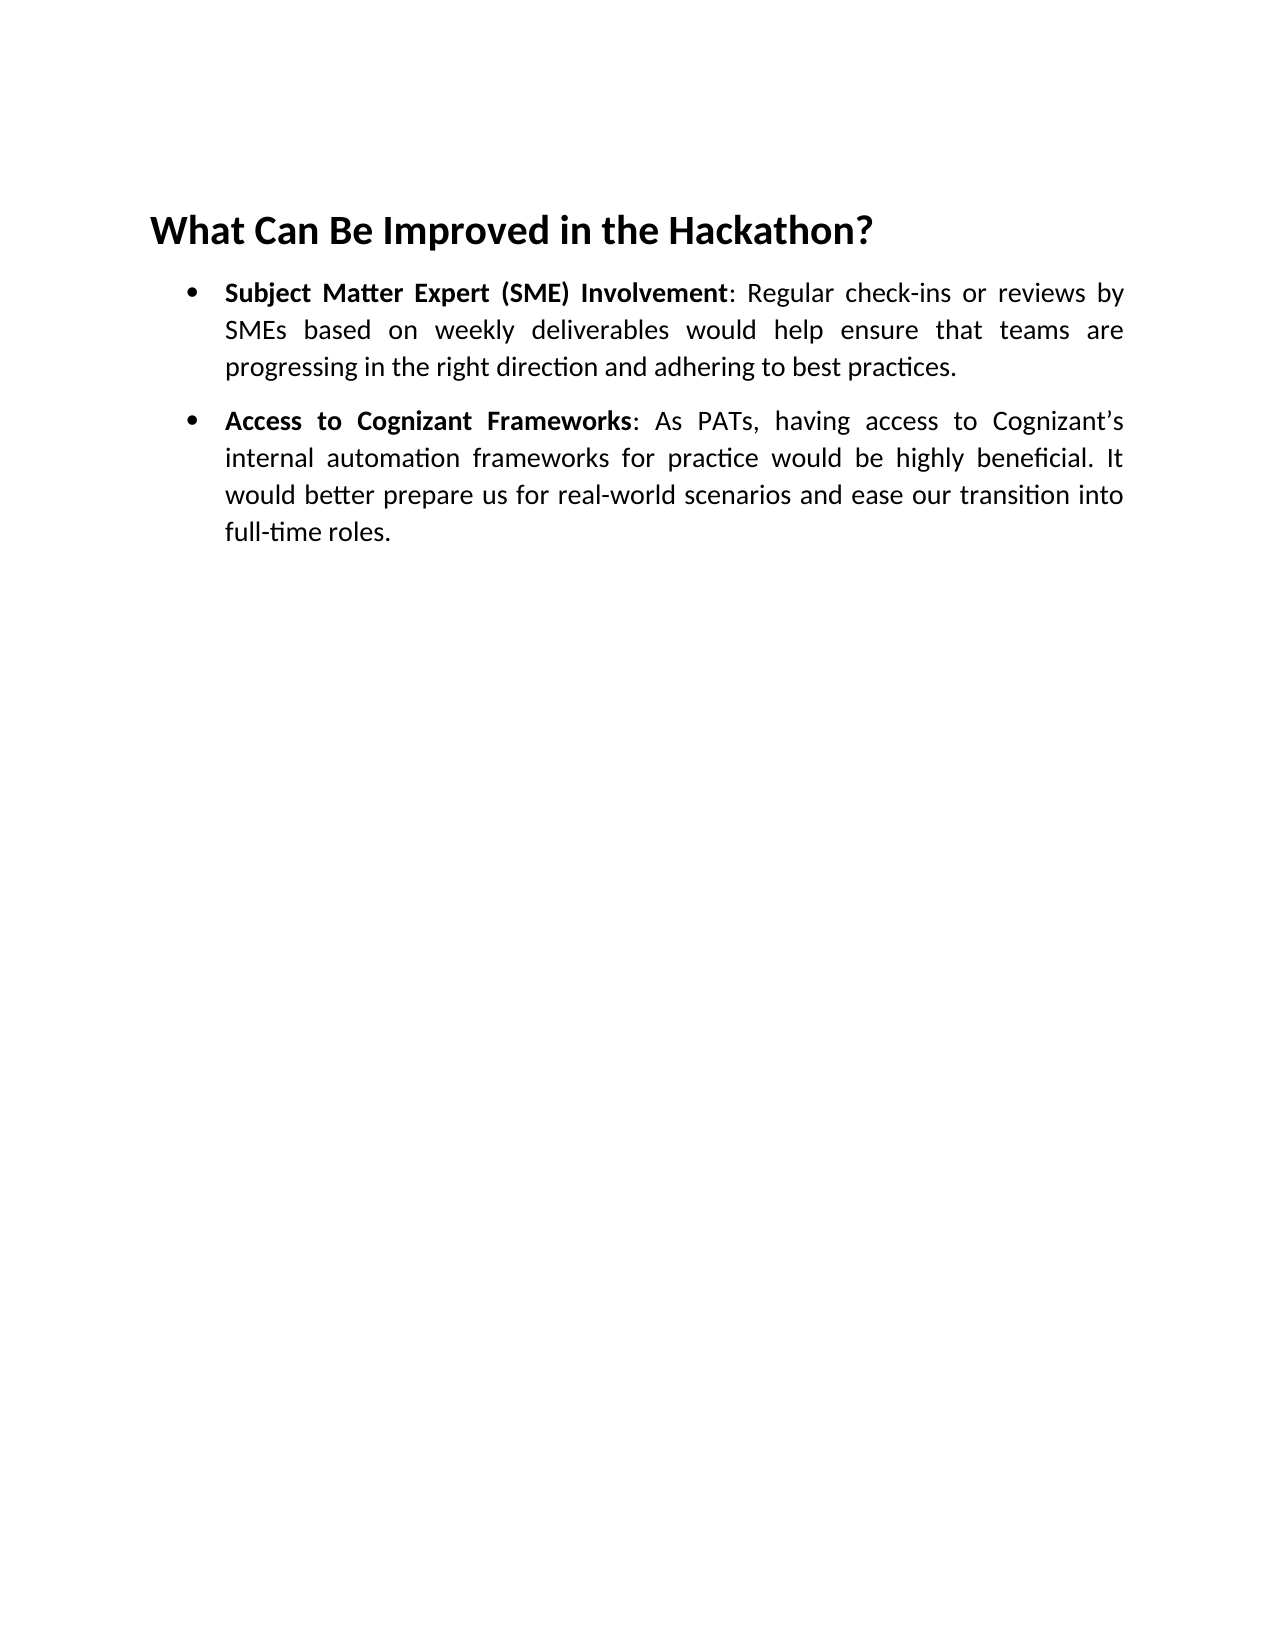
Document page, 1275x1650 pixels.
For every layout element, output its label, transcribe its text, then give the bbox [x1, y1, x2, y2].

list Access to Cognizant Frameworks: As PATs, having access to Cognizant’s internal automation frameworks for practice would be highly beneficial. It would better prepare us for real-world scenarios and ease our transition into full-time roles. [187, 403, 1125, 549]
text What Can Be Improved in the Hackathon? [150, 204, 1125, 254]
list Subject Matter Expert (SME) Involvement: Regular check-ins or reviews by SMEs based on weekly deliverables would help ensure that teams are progressing in the right direction and adhering to best practices. [187, 275, 1125, 384]
